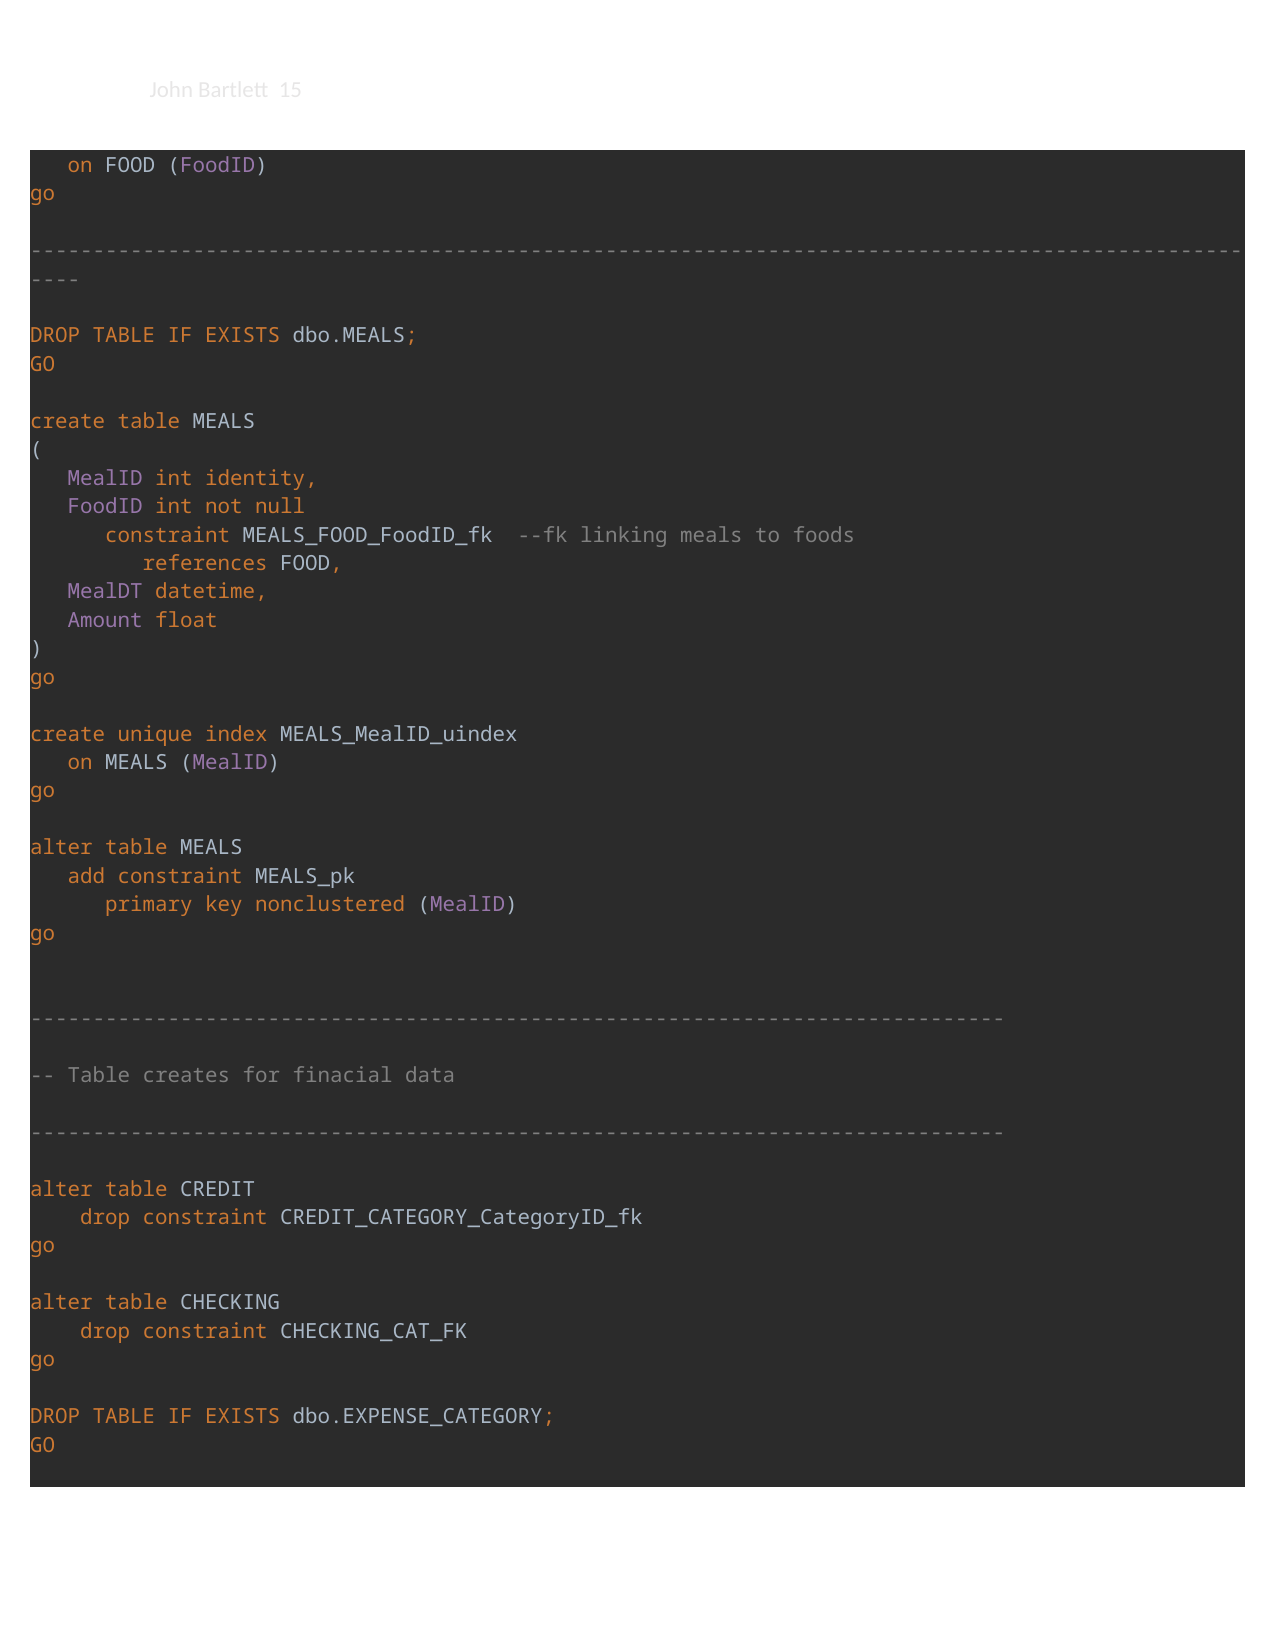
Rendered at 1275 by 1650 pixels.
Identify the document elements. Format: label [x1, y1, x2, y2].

text [30, 150, 1245, 1487]
